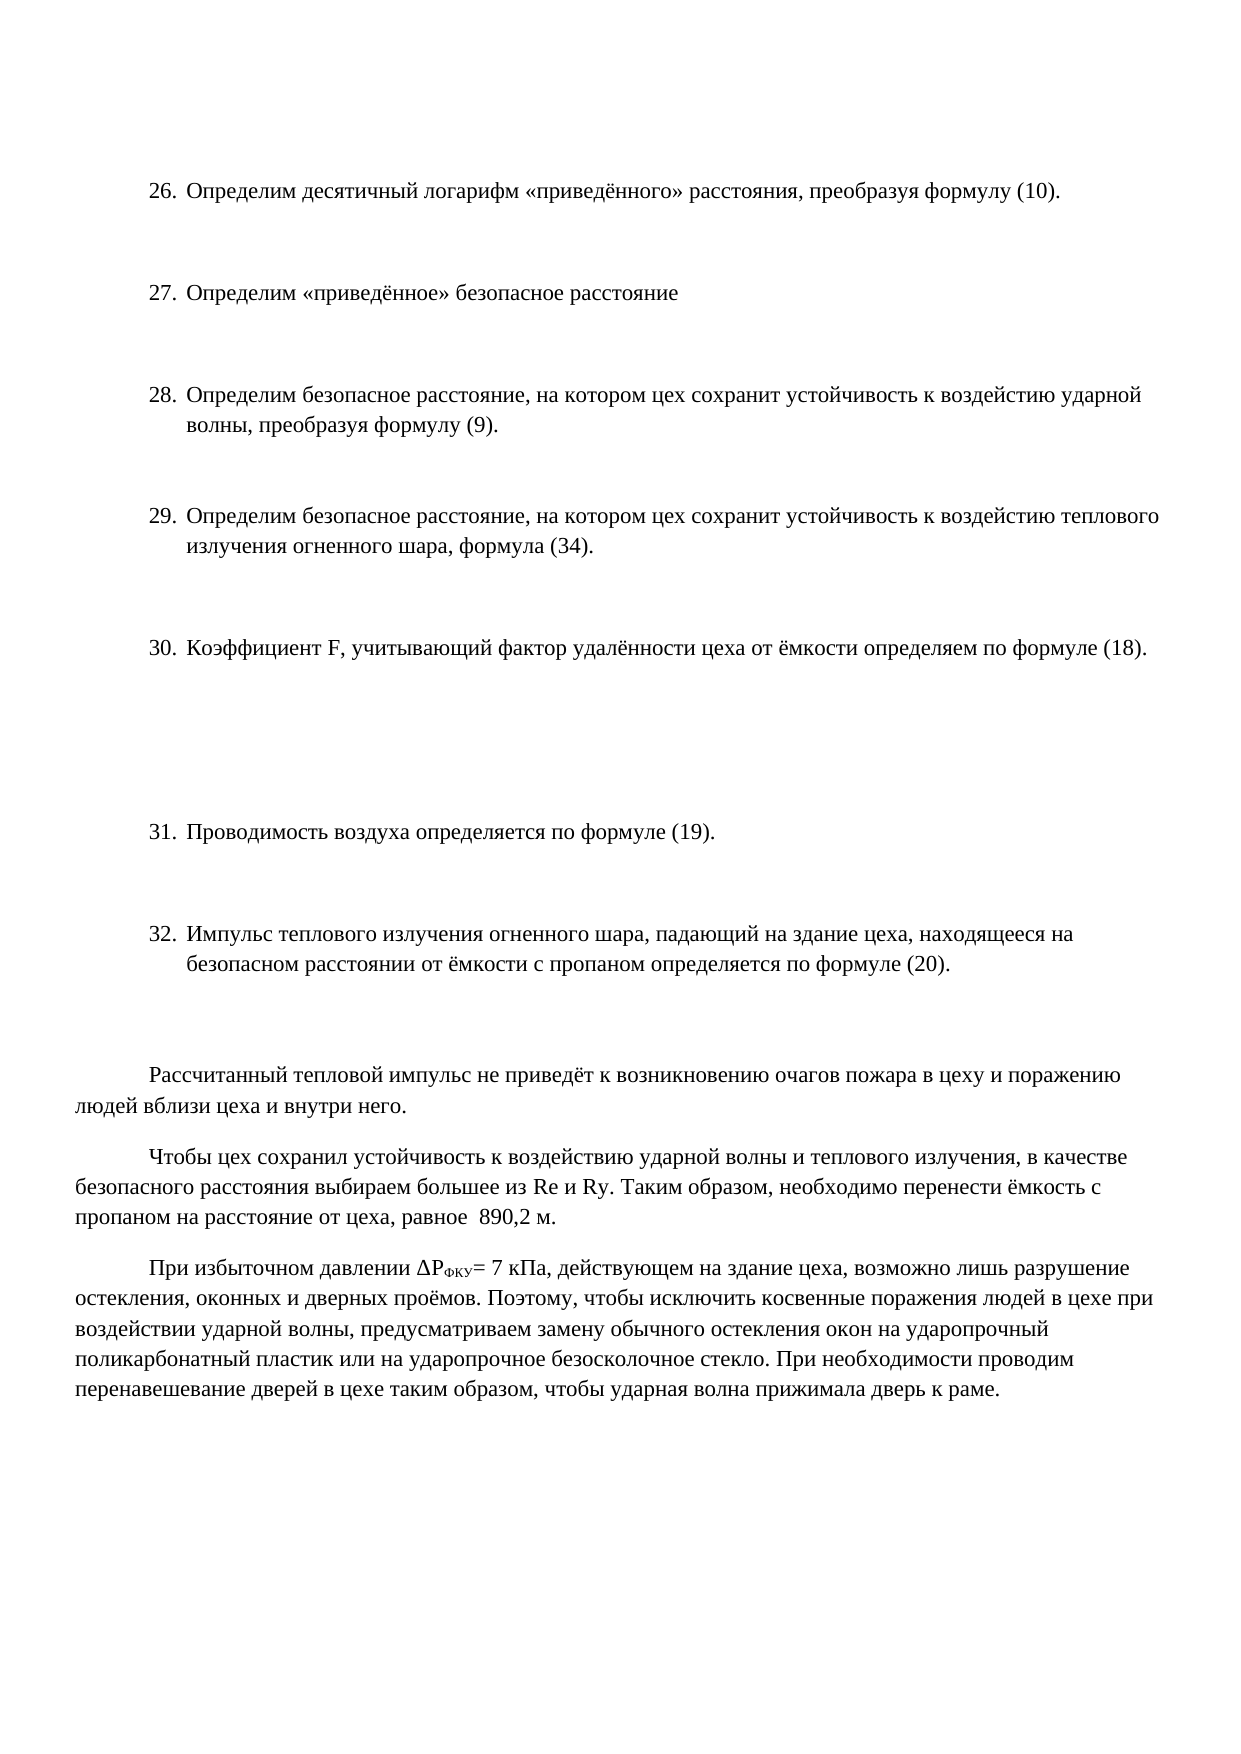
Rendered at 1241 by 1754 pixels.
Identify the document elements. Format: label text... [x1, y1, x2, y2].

text Чтобы цех сохранил устойчивость к воздействию ударной волны и теплового излучения, в качестве безопасного расстояния выбираем большее из Re и Rу. Таким образом, необходимо перенести ёмкость с пропаном на расстояние от цеха, равное 890,2 м. [75, 1143, 1165, 1229]
list Коэффициент F, учитывающий фактор удалённости цеха от ёмкости определяем по формуле (18). [148, 634, 1165, 661]
list Определим «приведённое» безопасное расстояние [148, 279, 1165, 306]
list Проводимость воздуха определяется по формуле (19). [148, 818, 1165, 844]
list Определим десятичный логарифм «приведённого» расстояния, преобразуя формулу (10). [148, 177, 1165, 203]
list Определим безопасное расстояние, на котором цех сохранит устойчивость к воздейстию теплового излучения огненного шара, формула (34). [148, 502, 1165, 559]
text При избыточном давлении ΔPФКУ= 7 кПа, действующем на здание цеха, возможно лишь разрушение остекления, оконных и дверных проёмов. Поэтому, чтобы исключить косвенные поражения людей в цехе при воздействии ударной волны, предусматриваем замену обычного остекления окон на ударопрочный поликарбонатный пластик или на ударопрочное безосколочное стекло. При необходимости проводим перенавешевание дверей в цехе таким образом, чтобы ударная волна прижимала дверь к раме. [75, 1254, 1165, 1401]
list Импульс теплового излучения огненного шара, падающий на здание цеха, находящееся на безопасном расстоянии от ёмкости с пропаном определяется по формуле (20). [148, 920, 1165, 976]
text Рассчитанный тепловой импульс не приведёт к возникновению очагов пожара в цеху и поражению людей вблизи цеха и внутри него. [75, 1061, 1165, 1118]
list Определим безопасное расстояние, на котором цех сохранит устойчивость к воздейстию ударной волны, преобразуя формулу (9). [148, 381, 1165, 438]
